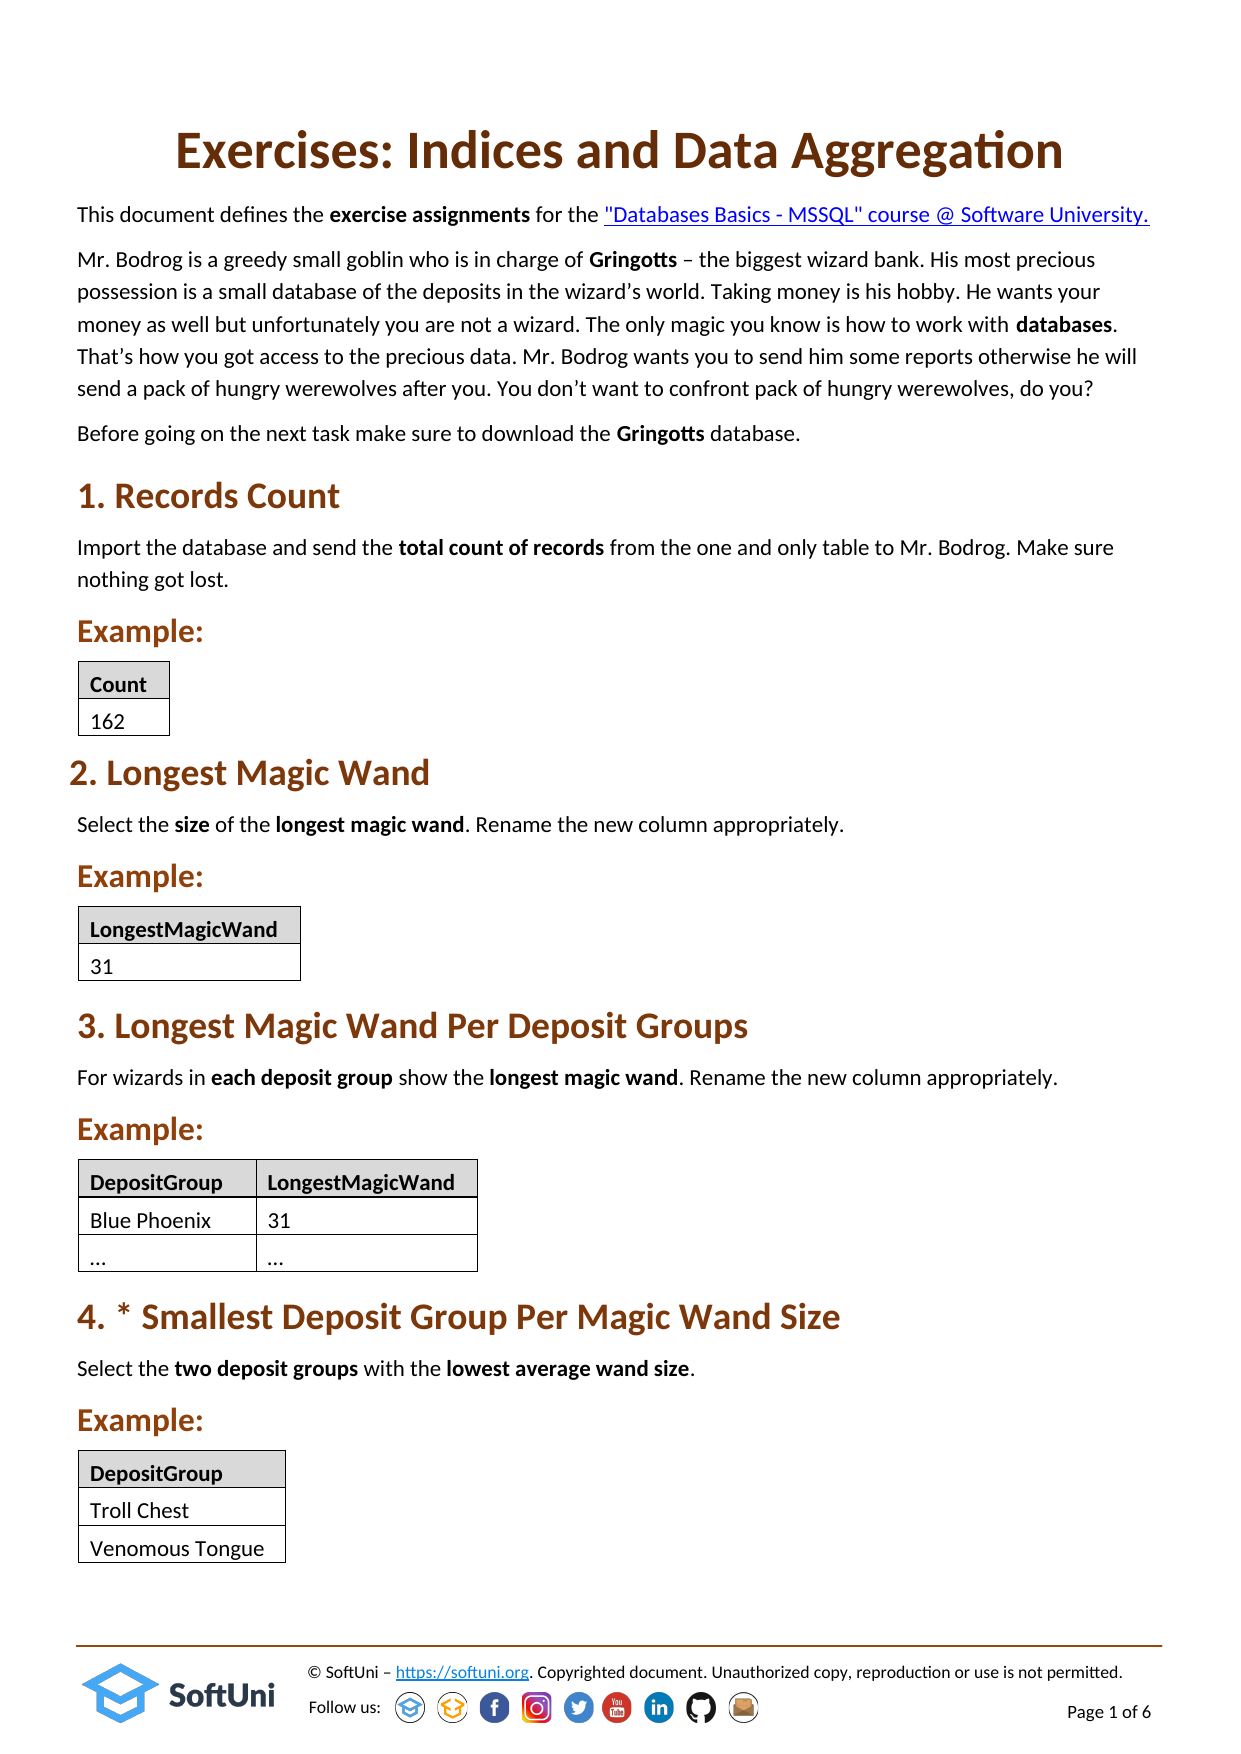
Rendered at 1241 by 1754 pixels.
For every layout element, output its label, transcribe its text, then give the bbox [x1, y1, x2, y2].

table_header Count [79, 662, 169, 698]
picture [479, 1692, 510, 1723]
picture [728, 1692, 759, 1723]
subtitle * Smallest Deposit Group Per Magic Wand Size [77, 1293, 1163, 1339]
picture [644, 1714, 653, 1723]
subtitle Example: [77, 610, 1163, 650]
table_cell … [257, 1235, 477, 1271]
table_cell Blue Phoenix [79, 1198, 256, 1234]
table_cell Venomous Tongue [79, 1526, 285, 1562]
text Select the two deposit groups with the lowest average wand size. [77, 1354, 1163, 1382]
subtitle Example: [77, 855, 1163, 895]
table_header DepositGroup [79, 1451, 285, 1487]
picture [395, 1692, 425, 1723]
picture [665, 1714, 674, 1723]
text Select the size of the longest magic wand. Rename the new column appropriately. [77, 810, 1163, 838]
picture [658, 1705, 667, 1714]
picture [75, 1658, 281, 1729]
picture [522, 1692, 552, 1723]
text Import the database and send the total count of records from the one and only table to Mr. Bodrog. Make sure nothing got lost. [77, 533, 1163, 593]
subtitle Example: [77, 1399, 1163, 1439]
subtitle Example: [77, 1108, 1163, 1149]
table_cell 162 [79, 699, 169, 735]
picture [437, 1692, 468, 1723]
picture [644, 1692, 653, 1701]
picture [686, 1692, 716, 1723]
text Mr. Bodrog is a greedy small goblin who is in charge of Gringotts – the biggest wizard bank. His most precious possession is a small database of the deposits in the wizard’s world. Taking money is his hobby. He wants your money as well but unfortunately you are not a wizard. The only magic you know is how to work with databases. That’s how you got access to the precious data. Mr. Bodrog wants you to send him some reports otherwise he will send a pack of hungry werewolves after you. You don’t want to confront pack of hungry werewolves, do you? [77, 245, 1163, 402]
picture [602, 1692, 632, 1723]
subtitle Exercises: Indices and Data Aggregation [77, 116, 1163, 182]
picture [665, 1692, 674, 1701]
subtitle Longest Magic Wand [69, 749, 1163, 795]
table_cell Troll Chest [79, 1488, 285, 1524]
table_cell 31 [257, 1198, 477, 1234]
table_header LongestMagicWand [257, 1160, 477, 1196]
subtitle Records Count [77, 472, 1163, 518]
text Before going on the next task make sure to download the Gringotts database. [77, 419, 1163, 447]
table_cell … [79, 1235, 256, 1271]
picture [564, 1692, 594, 1723]
subtitle Longest Magic Wand Per Deposit Groups [77, 1002, 1163, 1048]
text This document defines the exercise assignments for the "Databases Basics - MSSQL" course @ Software University. [77, 201, 1163, 229]
text For wizards in each deposit group show the longest magic wand. Rename the new column appropriately. [77, 1063, 1163, 1091]
table_header DepositGroup [79, 1160, 256, 1196]
table_header LongestMagicWand [79, 907, 300, 943]
table_cell 31 [79, 944, 300, 980]
